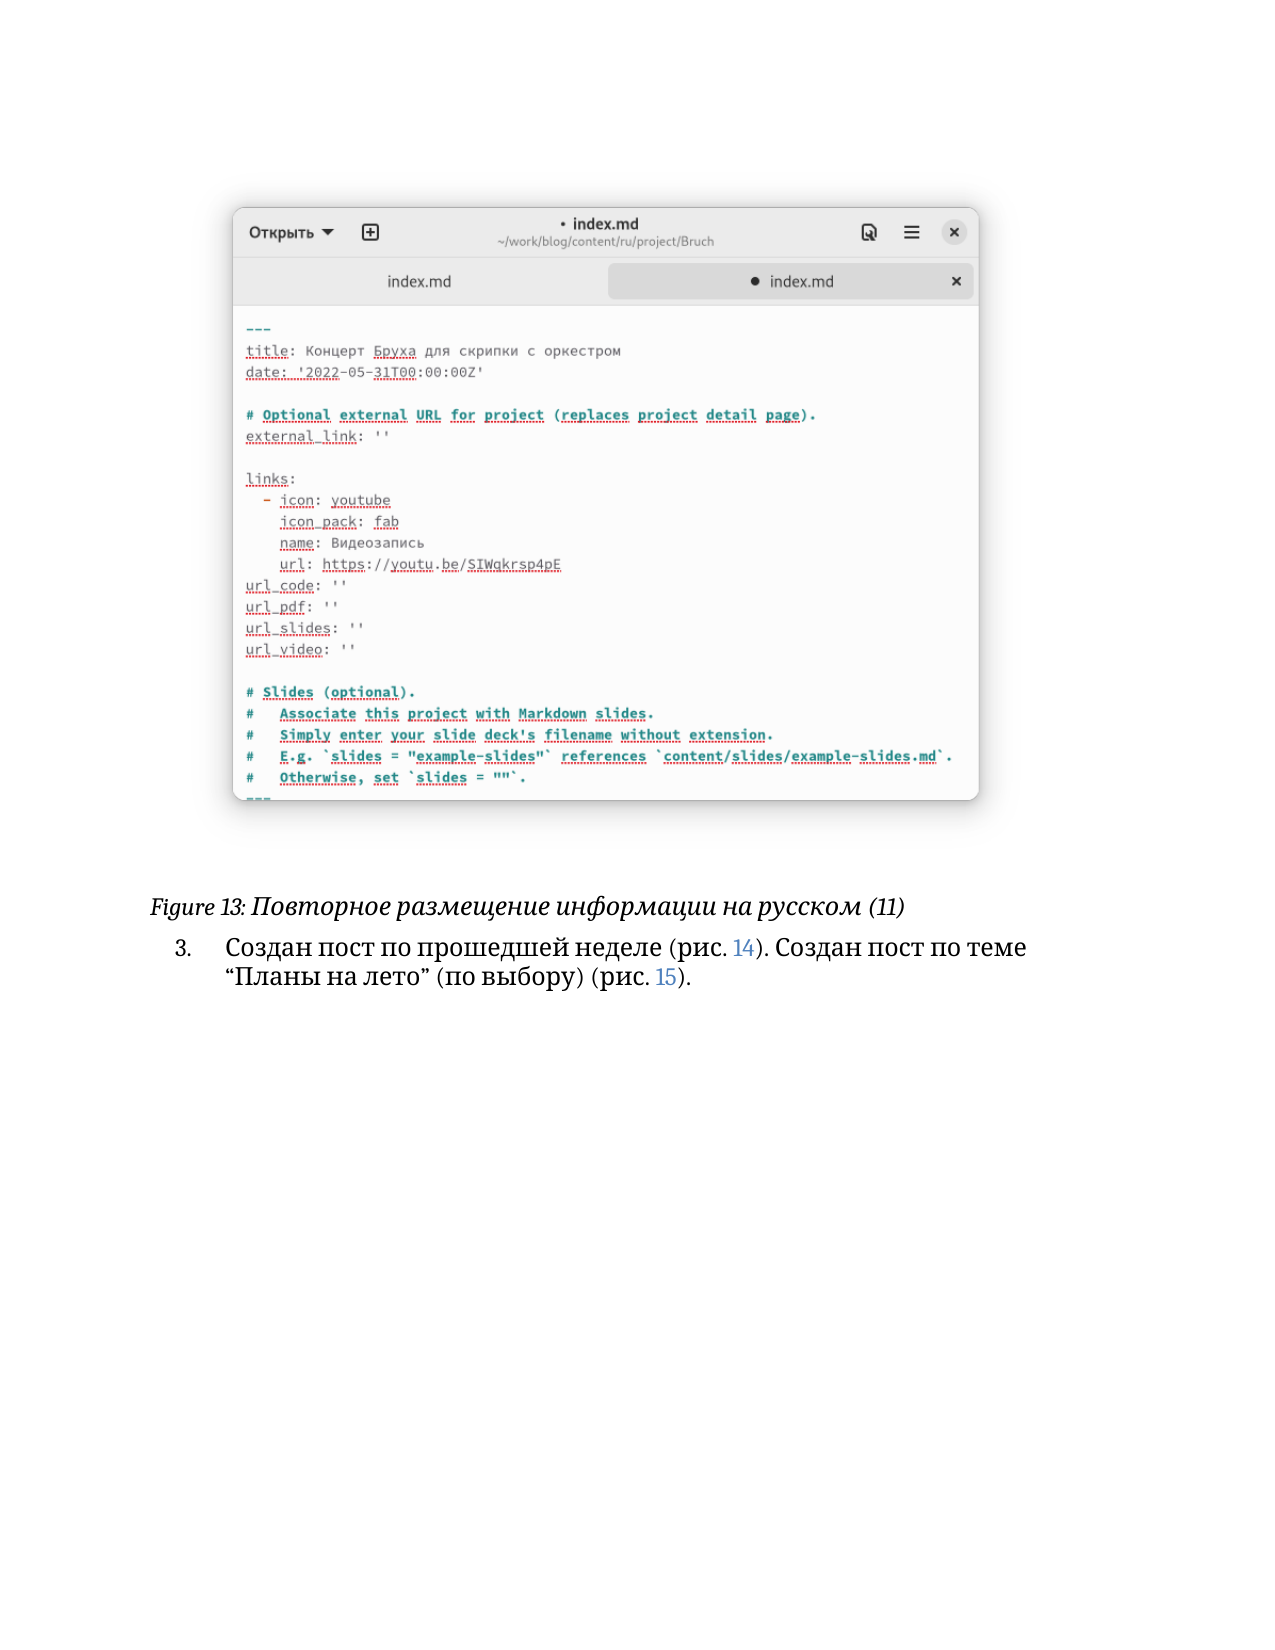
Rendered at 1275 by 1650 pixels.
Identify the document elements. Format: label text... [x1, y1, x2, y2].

picture [168, 150, 1044, 872]
text Figure 13: Повторное размещение информации на русском (11) [150, 892, 1125, 921]
list Создан пост по прошедшей неделе (рис. 14). Создан пост по теме “Планы на лето” (по выбору) (рис. 15). [175, 934, 1125, 991]
